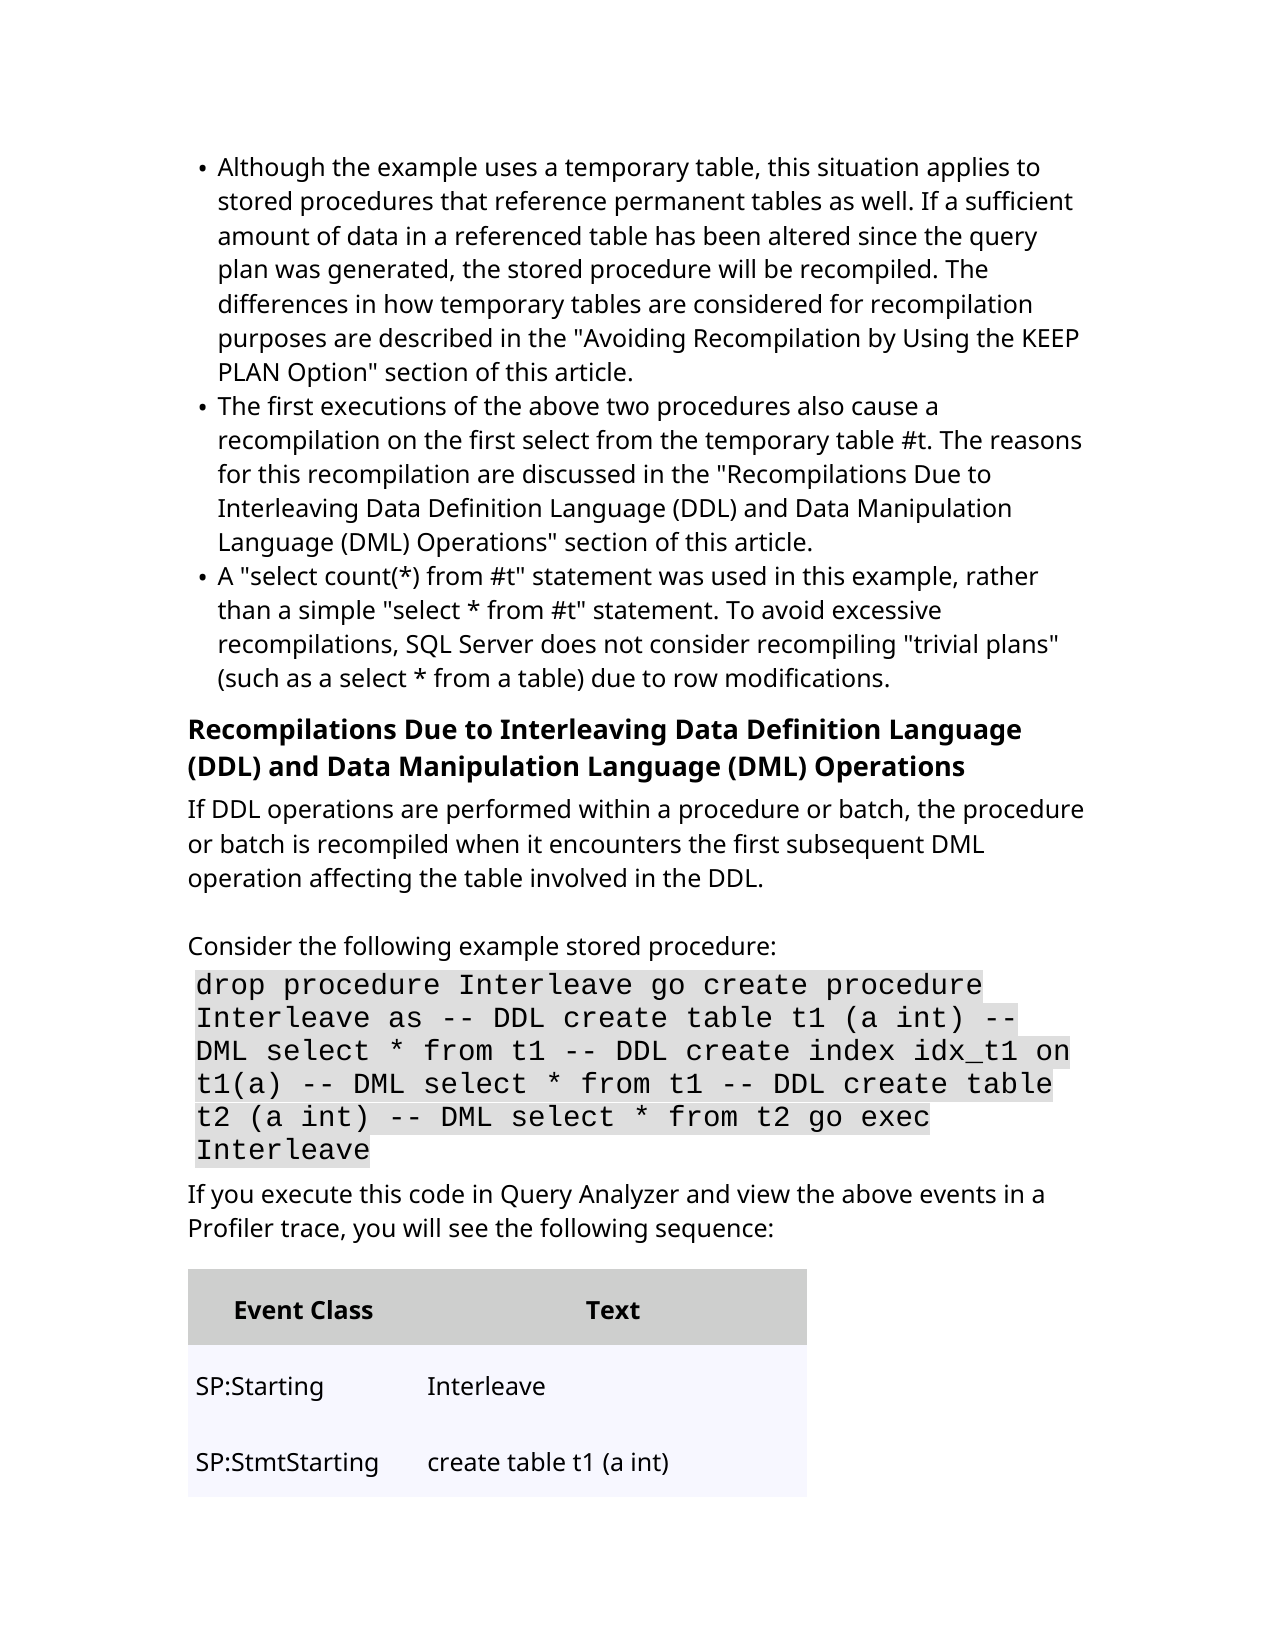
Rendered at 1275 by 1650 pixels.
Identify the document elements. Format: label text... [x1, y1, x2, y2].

table_cell The first executions of the above two procedures also cause a recompilation on the first select from the temporary table #t. The reasons for this recompilation are discussed in the "Recompilations Due to Interleaving Data Definition Language (DDL) and Data Manipulation Language (DML) Operations" section of this article. [217, 389, 1094, 559]
table_cell create table t1 (a int) [419, 1421, 807, 1497]
table_cell SP:StmtStarting [188, 1421, 419, 1497]
table_header Event Class [188, 1269, 419, 1345]
table_header Text [419, 1269, 807, 1345]
text If you execute this code in Query Analyzer and view the above events in a Profiler trace, you will see the following sequence: [187, 1176, 1087, 1244]
table_cell Interleave [419, 1345, 807, 1421]
table_cell SP:Starting [188, 1345, 419, 1421]
table_cell • [188, 389, 217, 559]
text If DDL operations are performed within a procedure or batch, the procedure or batch is recompiled when it encounters the first subsequent DML operation affecting the table involved in the DDL. Consider the following example stored procedure: [187, 792, 1087, 962]
table_header Although the example uses a temporary table, this situation applies to stored procedures that reference permanent tables as well. If a sufficient amount of data in a referenced table has been altered since the query plan was generated, the stored procedure will be recompiled. The differences in how temporary tables are considered for recompilation purposes are described in the "Avoiding Recompilation by Using the KEEP PLAN Option" section of this article. [217, 150, 1094, 388]
table_cell • [188, 559, 217, 695]
table_header • [188, 150, 217, 388]
text Recompilations Due to Interleaving Data Definition Language (DDL) and Data Manipulation Language (DML) Operations [187, 711, 1087, 784]
table_cell A "select count(*) from #t" statement was used in this example, rather than a simple "select * from #t" statement. To avoid excessive recompilations, SQL Server does not consider recompiling "trivial plans" (such as a select * from a table) due to row modifications. [217, 559, 1094, 695]
text drop procedure Interleave go create procedure Interleave as -- DDL create table t1 (a int) -- DML select * from t1 -- DDL create index idx_t1 on t1(a) -- DML select * from t1 -- DDL create table t2 (a int) -- DML select * from t2 go exec Interleave [195, 970, 1080, 1168]
